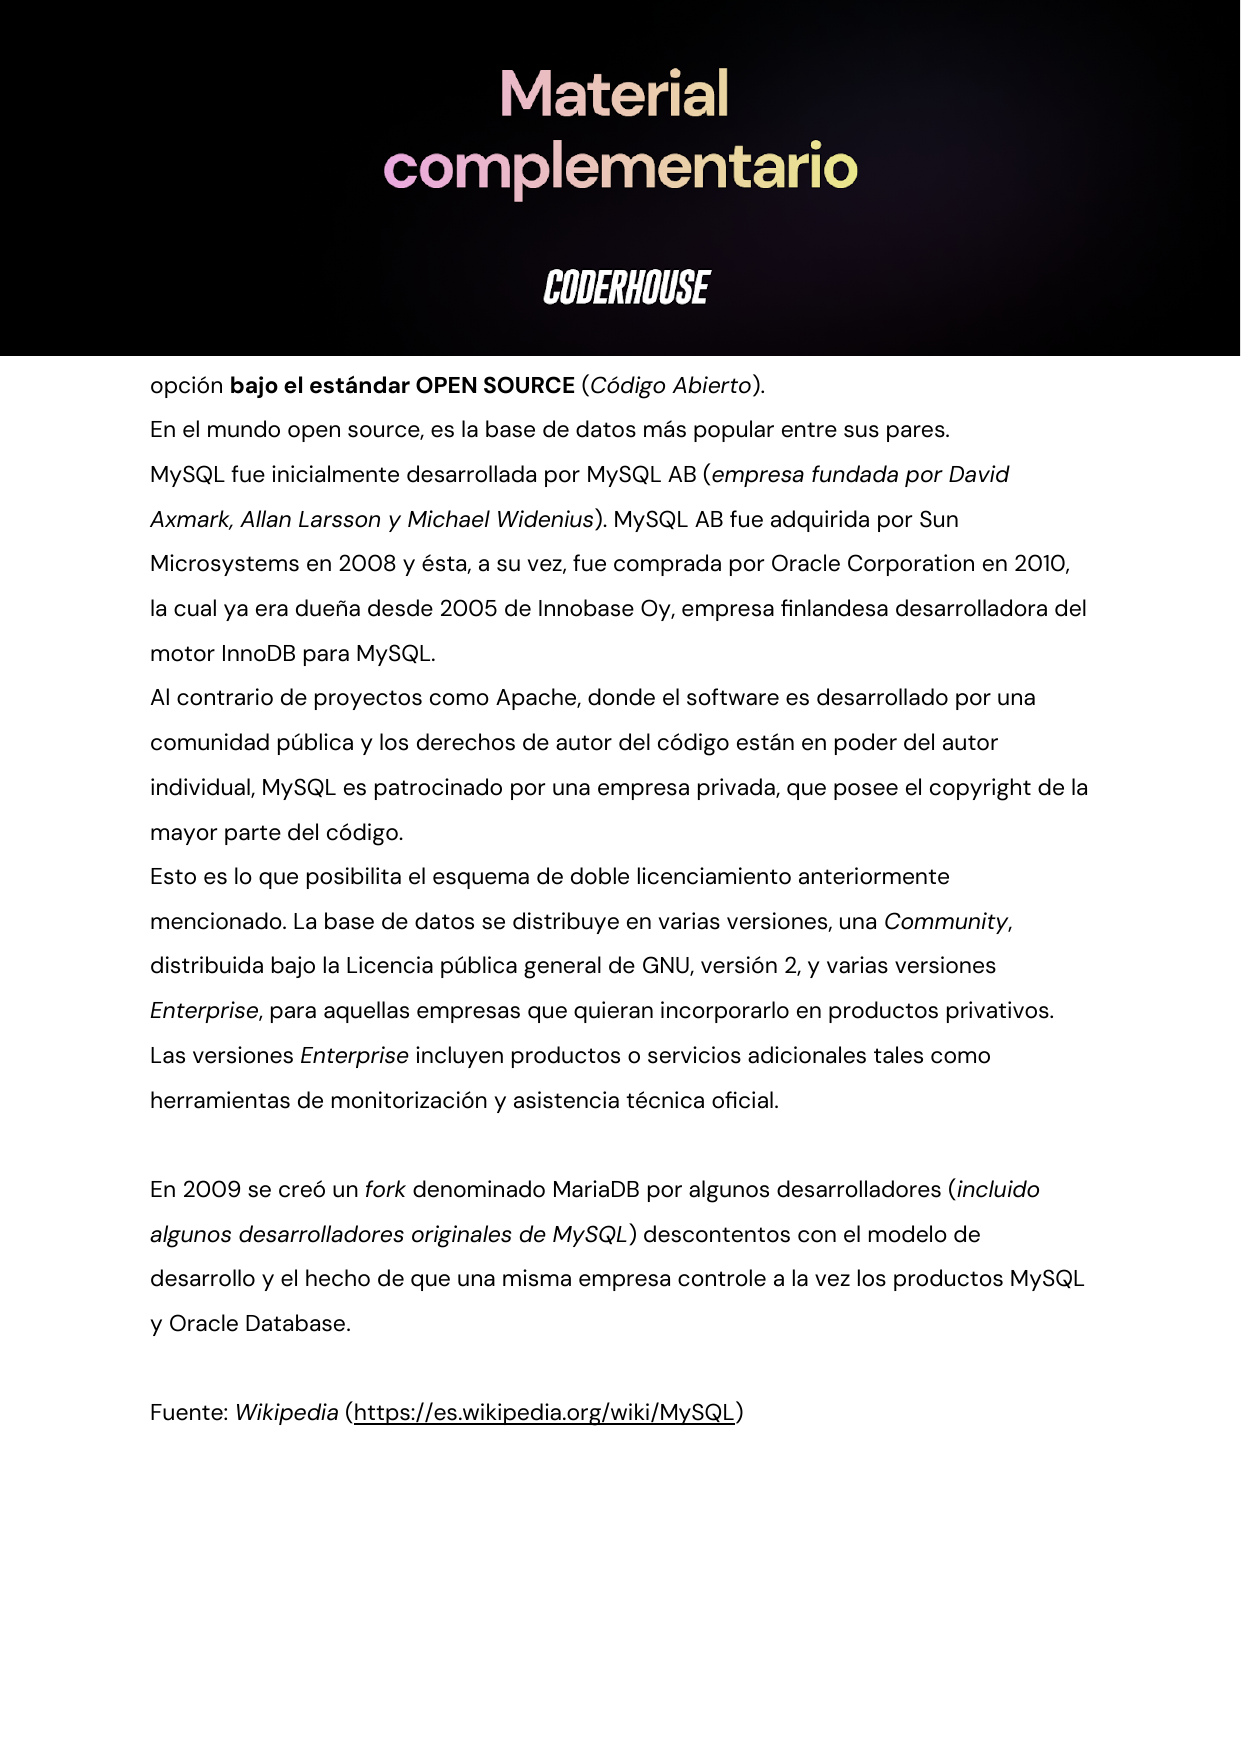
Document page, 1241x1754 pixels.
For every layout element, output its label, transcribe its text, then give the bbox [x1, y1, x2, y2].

text MySQL fue inicialmente desarrollada por MySQL AB (empresa fundada por David Axmark, Allan Larsson y Michael Widenius). MySQL AB fue adquirida por Sun Microsystems en 2008 y ésta, a su vez, fue comprada por Oracle Corporation en 2010, la cual ya era dueña desde 2005 de Innobase Oy, empresa finlandesa desarrolladora del motor InnoDB para MySQL. [150, 460, 1090, 668]
text Fuente: Wikipedia (https://es.wikipedia.org/wiki/MySQL) [150, 1398, 1090, 1428]
text Esto es lo que posibilita el esquema de doble licenciamiento anteriormente mencionado. La base de datos se distribuye en varias versiones, una Community, distribuida bajo la Licencia pública general de GNU, versión 2, y varias versiones Enterprise, para aquellas empresas que quieran incorporarlo en productos privativos. Las versiones Enterprise incluyen productos o servicios adicionales tales como herramientas de monitorización y asistencia técnica oficial. [150, 862, 1090, 1115]
text En 2009 se creó un fork denominado MariaDB por algunos desarrolladores (incluido algunos desarrolladores originales de MySQL) descontentos con el modelo de desarrollo y el hecho de que una misma empresa controle a la vez los productos MySQL y Oracle Database. [150, 1175, 1090, 1338]
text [150, 150, 1090, 400]
text En el mundo open source, es la base de datos más popular entre sus pares. [150, 415, 1090, 445]
text Al contrario de proyectos como Apache, donde el software es desarrollado por una comunidad pública y los derechos de autor del código están en poder del autor individual, MySQL es patrocinado por una empresa privada, que posee el copyright de la mayor parte del código. [150, 683, 1090, 847]
picture [0, 0, 1241, 356]
